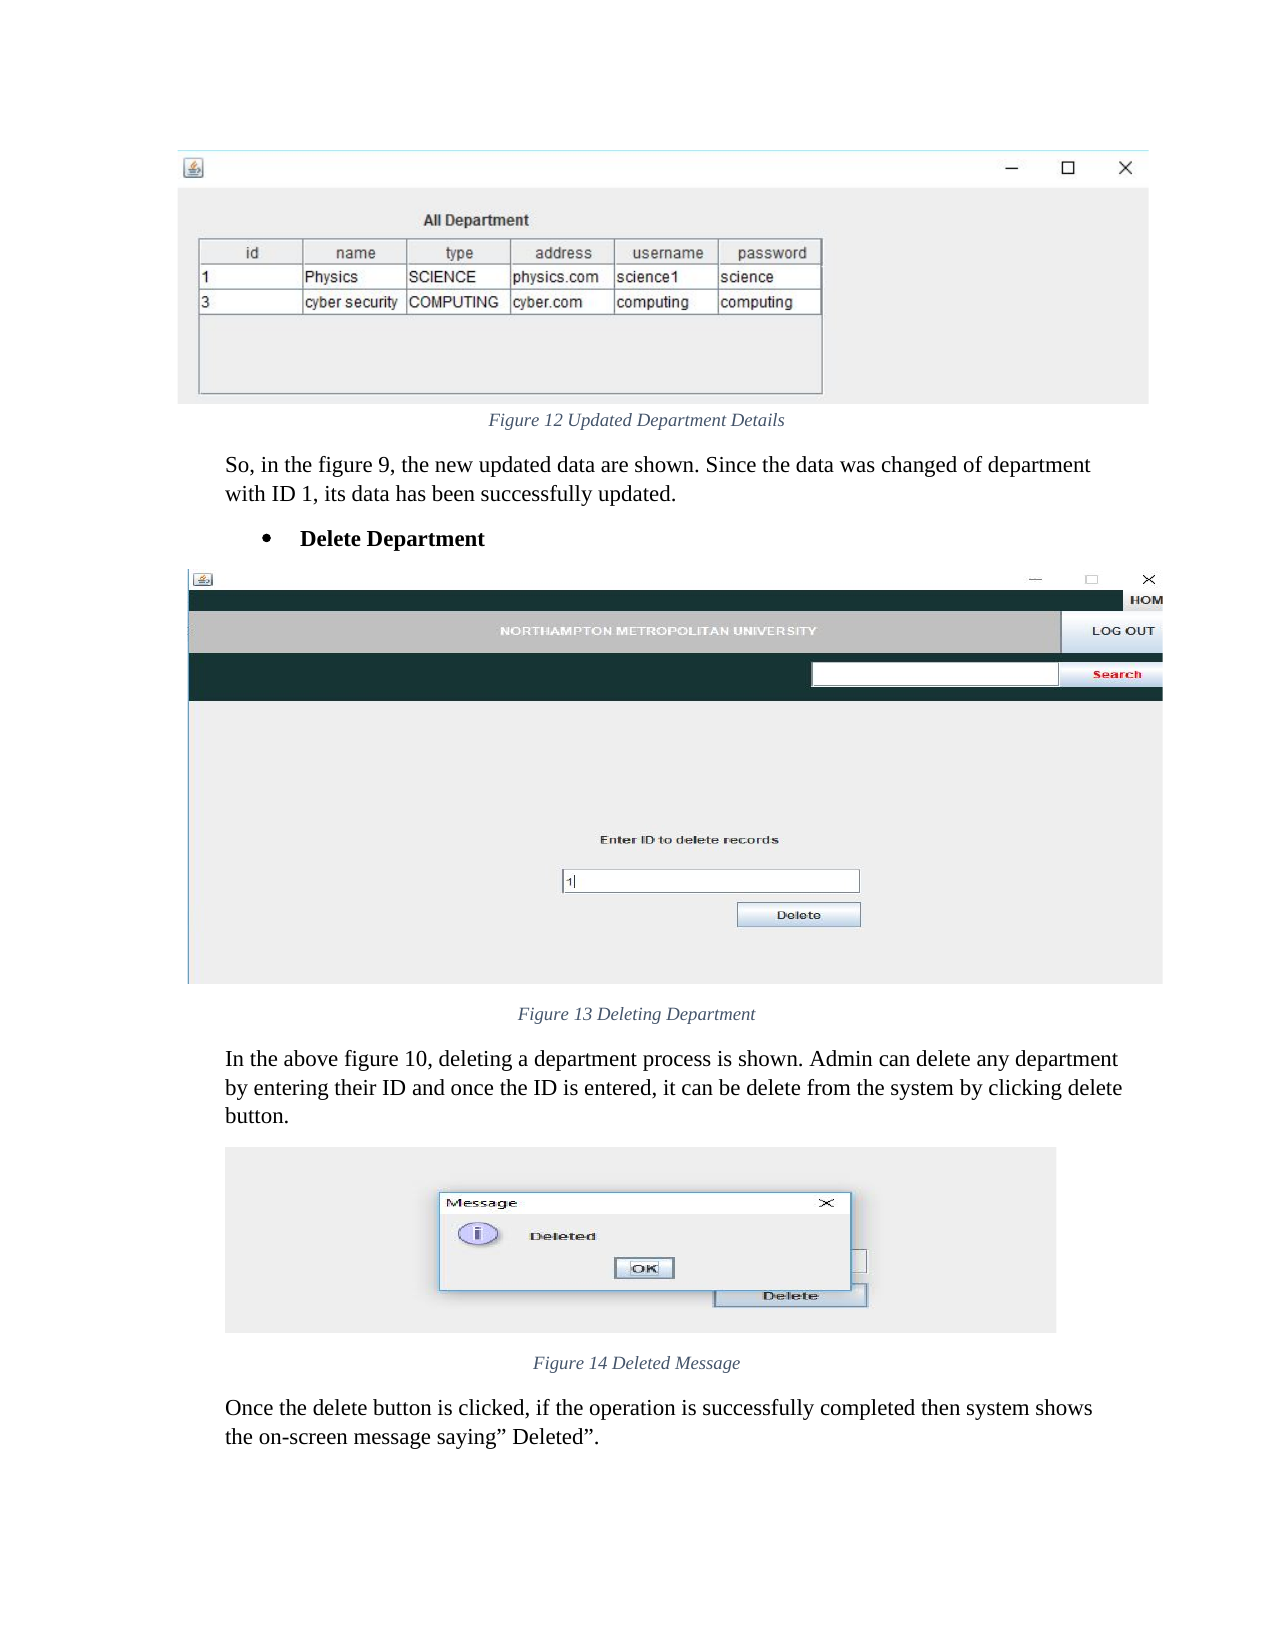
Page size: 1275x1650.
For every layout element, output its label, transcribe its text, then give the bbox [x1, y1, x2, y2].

list Delete Department [262, 525, 1125, 551]
text So, in the figure 9, the new updated data are shown. Since the data was changed of department with ID 1, its data has been successfully updated. [225, 451, 1125, 506]
picture [176, 150, 1148, 403]
picture [187, 569, 1163, 984]
text Once the delete button is clicked, if the operation is successfully completed then system shows the on-screen message saying” Deleted”. [225, 1394, 1125, 1449]
picture [225, 1147, 1057, 1333]
text In the above figure 10, deleting a department process is shown. Admin can delete any department by entering their ID and once the ID is entered, it can be delete from the system by clicking delete button. [225, 1045, 1125, 1128]
